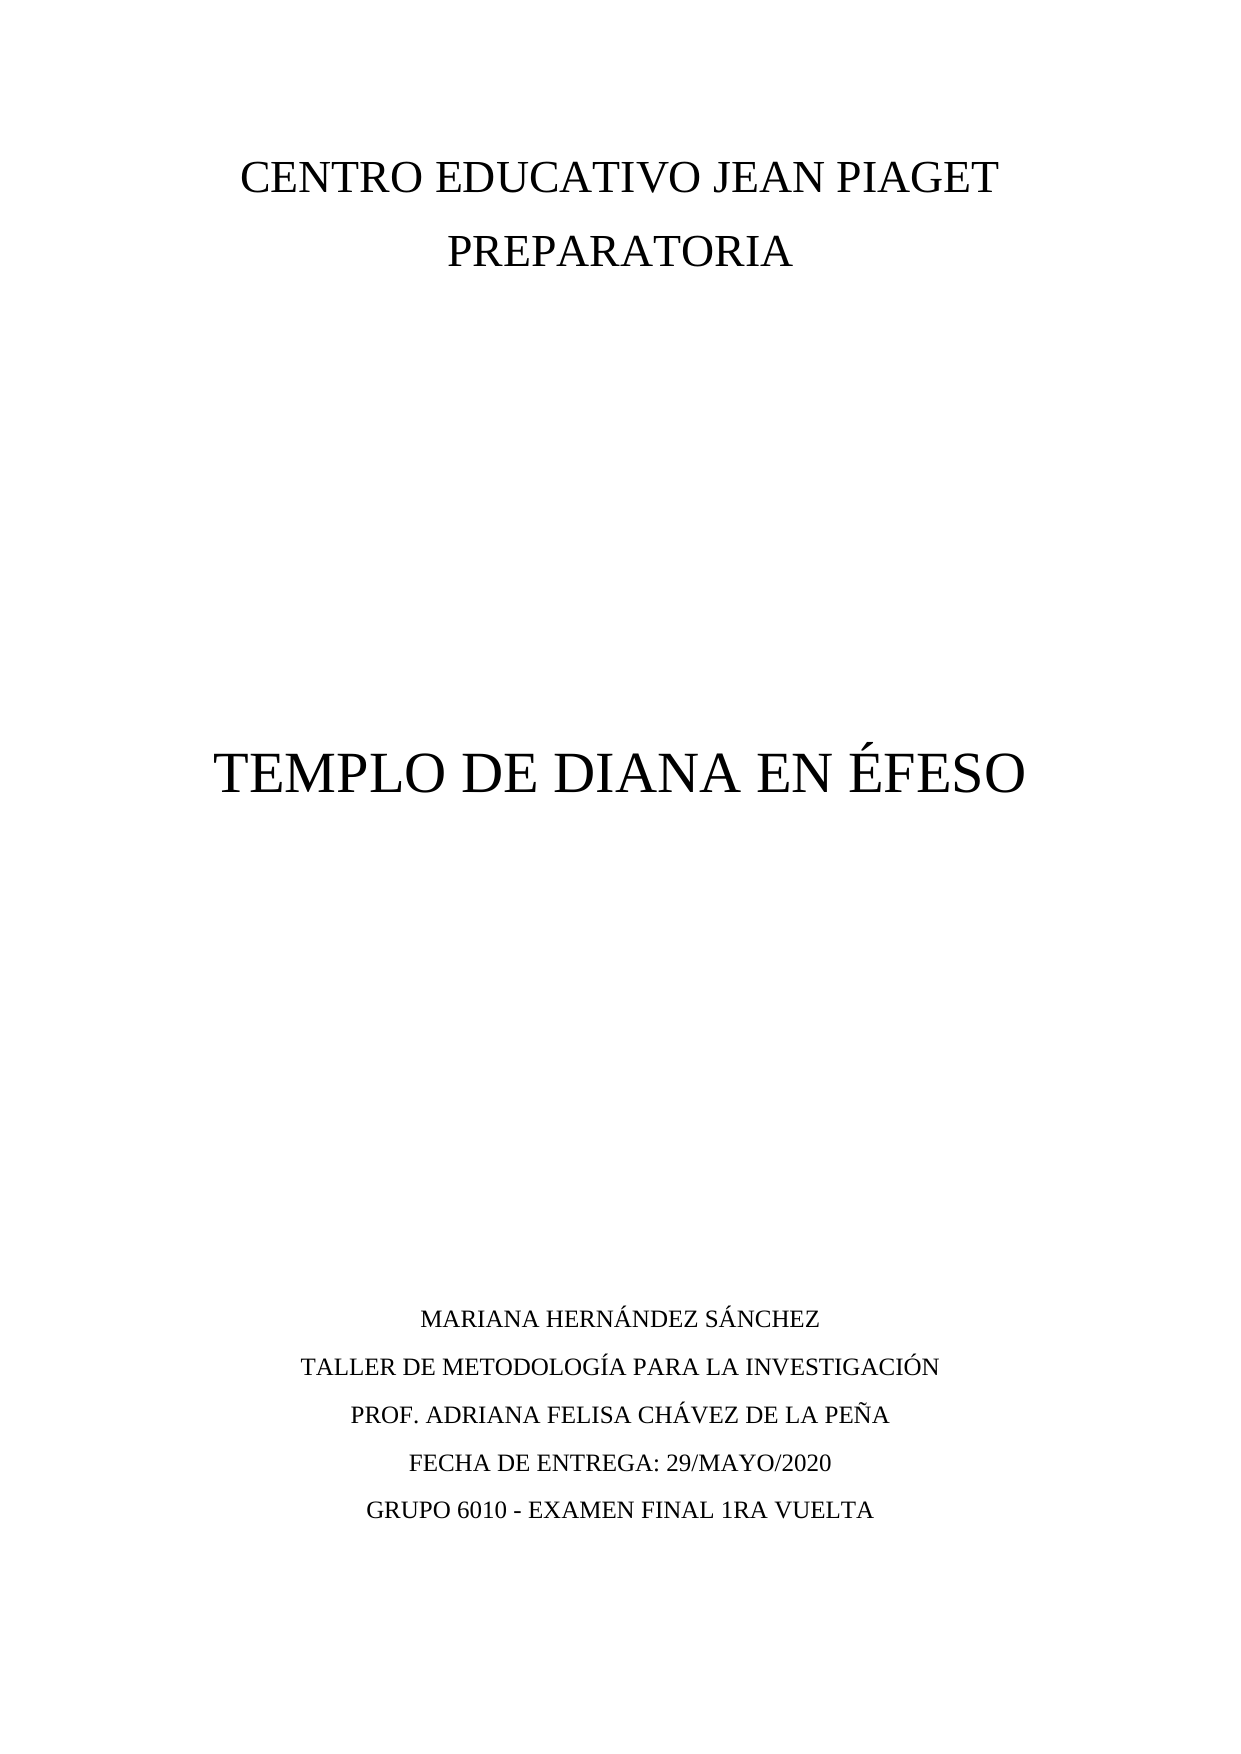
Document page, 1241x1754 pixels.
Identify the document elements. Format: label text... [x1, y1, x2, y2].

text CENTRO EDUCATIVO JEAN PIAGET [112, 150, 1128, 203]
text MARIANA HERNÁNDEZ SÁNCHEZ [112, 1304, 1128, 1333]
text FECHA DE ENTREGA: 29/MAYO/2020 [112, 1448, 1128, 1476]
text TEMPLO DE DIANA EN ÉFESO [112, 738, 1128, 805]
text GRUPO 6010 - EXAMEN FINAL 1RA VUELTA [112, 1495, 1128, 1524]
text TALLER DE METODOLOGÍA PARA LA INVESTIGACIÓN [112, 1352, 1128, 1381]
text PREPARATORIA [112, 223, 1128, 276]
text PROF. ADRIANA FELISA CHÁVEZ DE LA PEÑA [112, 1400, 1128, 1429]
